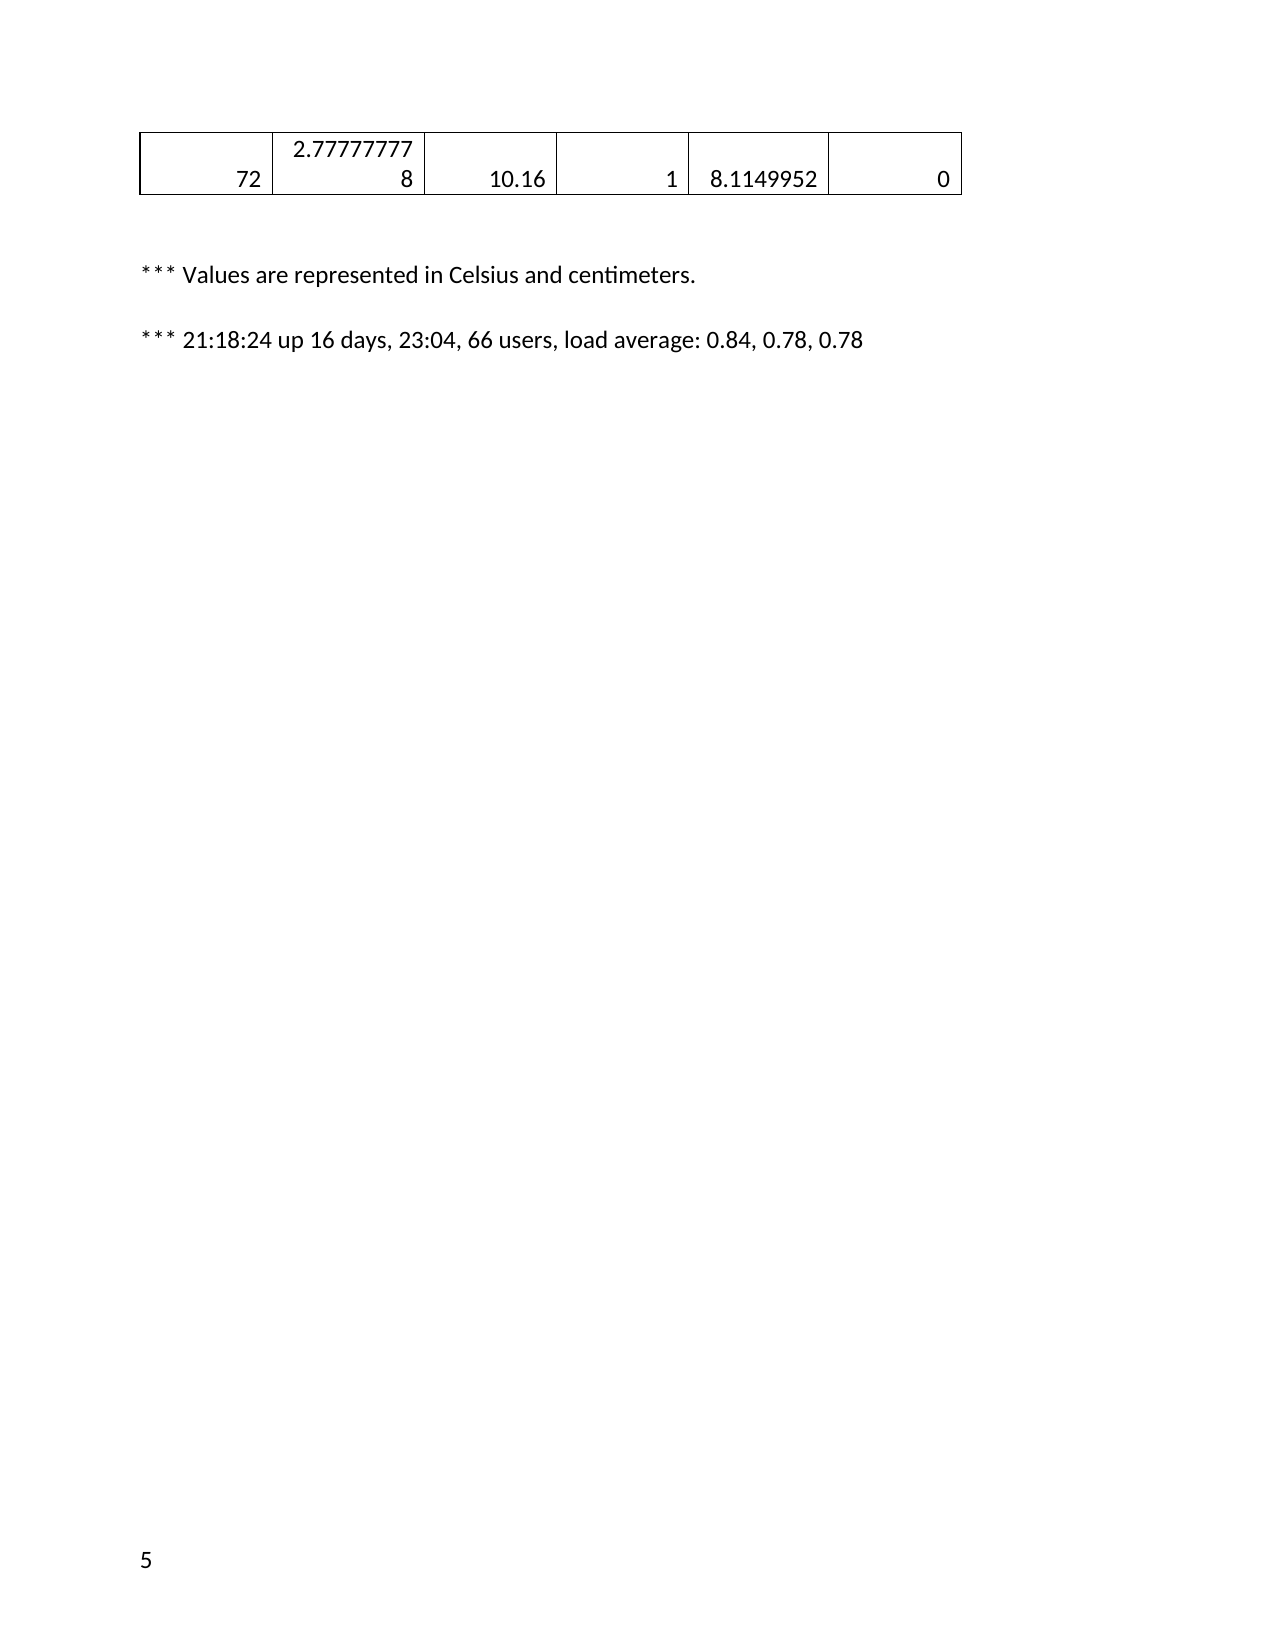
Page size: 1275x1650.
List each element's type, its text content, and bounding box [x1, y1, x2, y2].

text *** Values are represented in Celsius and centimeters. [139, 260, 1136, 290]
text *** 21:18:24 up 16 days, 23:04, 66 users, load average: 0.84, 0.78, 0.78 [139, 324, 1136, 355]
table_cell 72 [141, 133, 272, 194]
table_cell 1 [557, 133, 688, 194]
table_cell 2.777777778 [273, 133, 424, 194]
table_cell 10.16 [425, 133, 556, 194]
table_cell 8.1149952 [689, 133, 828, 194]
table_cell 0 [829, 133, 961, 194]
